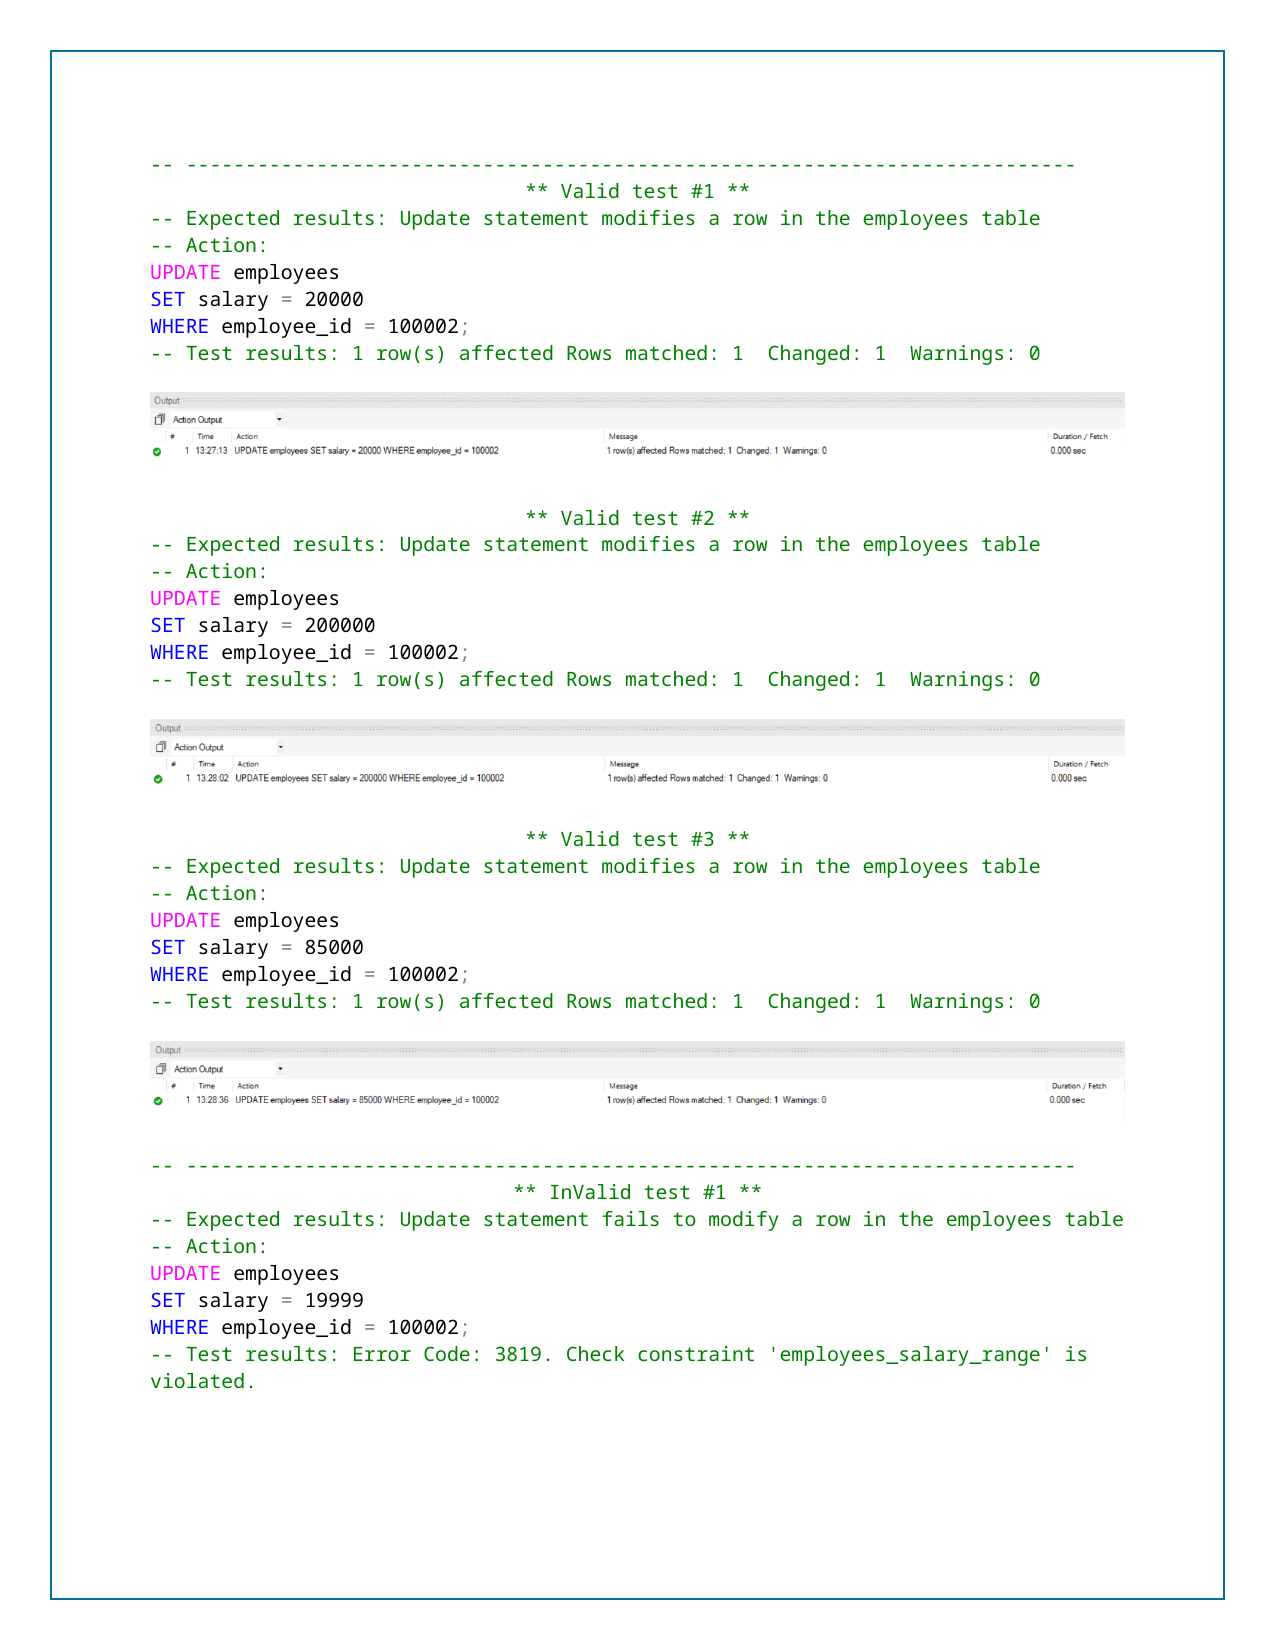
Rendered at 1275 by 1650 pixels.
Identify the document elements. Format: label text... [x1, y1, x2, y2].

text -- Action: [150, 1232, 1125, 1259]
text UPDATE employees [150, 1259, 1125, 1286]
text -- Test results: 1 row(s) affected Rows matched: 1 Changed: 1 Warnings: 0 [150, 339, 1125, 366]
text ** Valid test #3 ** [150, 826, 1125, 853]
text -- Test results: 1 row(s) affected Rows matched: 1 Changed: 1 Warnings: 0 [150, 987, 1125, 1014]
text SET salary = 19999 [150, 1286, 1125, 1313]
text WHERE employee_id = 100002; [150, 1313, 1125, 1340]
text -- Action: [150, 231, 1125, 258]
picture [150, 392, 1125, 477]
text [150, 150, 1125, 177]
text ** Valid test #2 ** [150, 504, 1125, 531]
text -- Expected results: Update statement modifies a row in the employees table [150, 531, 1125, 558]
text -- Expected results: Update statement fails to modify a row in the employees table [150, 1206, 1125, 1232]
text UPDATE employees [150, 258, 1125, 285]
text -- Expected results: Update statement modifies a row in the employees table [150, 204, 1125, 231]
text WHERE employee_id = 100002; [150, 312, 1125, 339]
text ** InValid test #1 ** [150, 1178, 1125, 1206]
text SET salary = 20000 [150, 285, 1125, 312]
text -- Test results: 1 row(s) affected Rows matched: 1 Changed: 1 Warnings: 0 [150, 666, 1125, 693]
text -- Test results: Error Code: 3819. Check constraint 'employees_salary_range' is violated. [150, 1340, 1125, 1394]
text WHERE employee_id = 100002; [150, 639, 1125, 666]
text SET salary = 200000 [150, 612, 1125, 639]
text -- --------------------------------------------------------------------------- [150, 1152, 1125, 1178]
picture [150, 719, 1125, 799]
text ** Valid test #1 ** [150, 177, 1125, 204]
text UPDATE employees [150, 907, 1125, 933]
text -- Action: [150, 879, 1125, 907]
text WHERE employee_id = 100002; [150, 961, 1125, 987]
text UPDATE employees [150, 585, 1125, 612]
text -- Expected results: Update statement modifies a row in the employees table [150, 853, 1125, 879]
picture [150, 1041, 1125, 1125]
text SET salary = 85000 [150, 933, 1125, 961]
text -- Action: [150, 558, 1125, 585]
